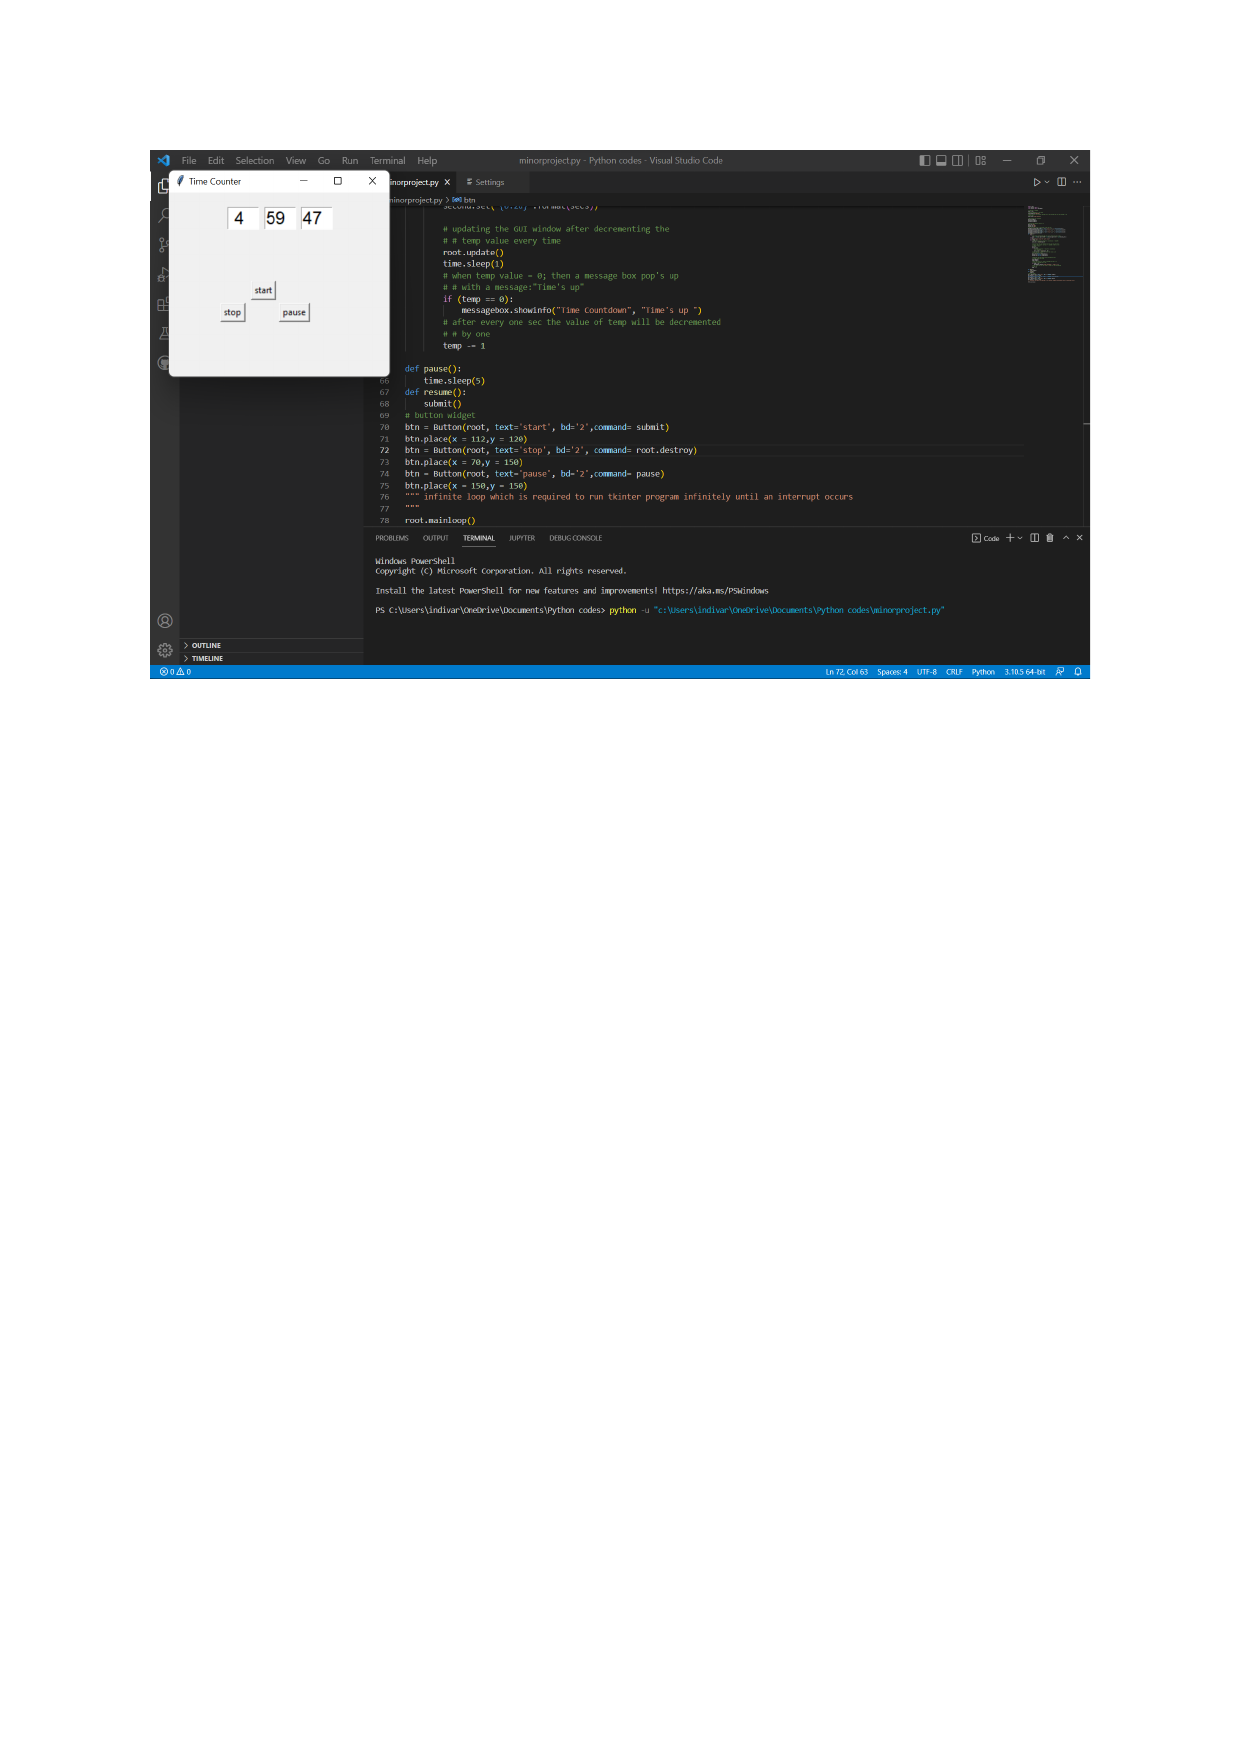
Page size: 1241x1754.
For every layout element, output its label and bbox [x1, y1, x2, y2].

picture [150, 150, 1091, 679]
